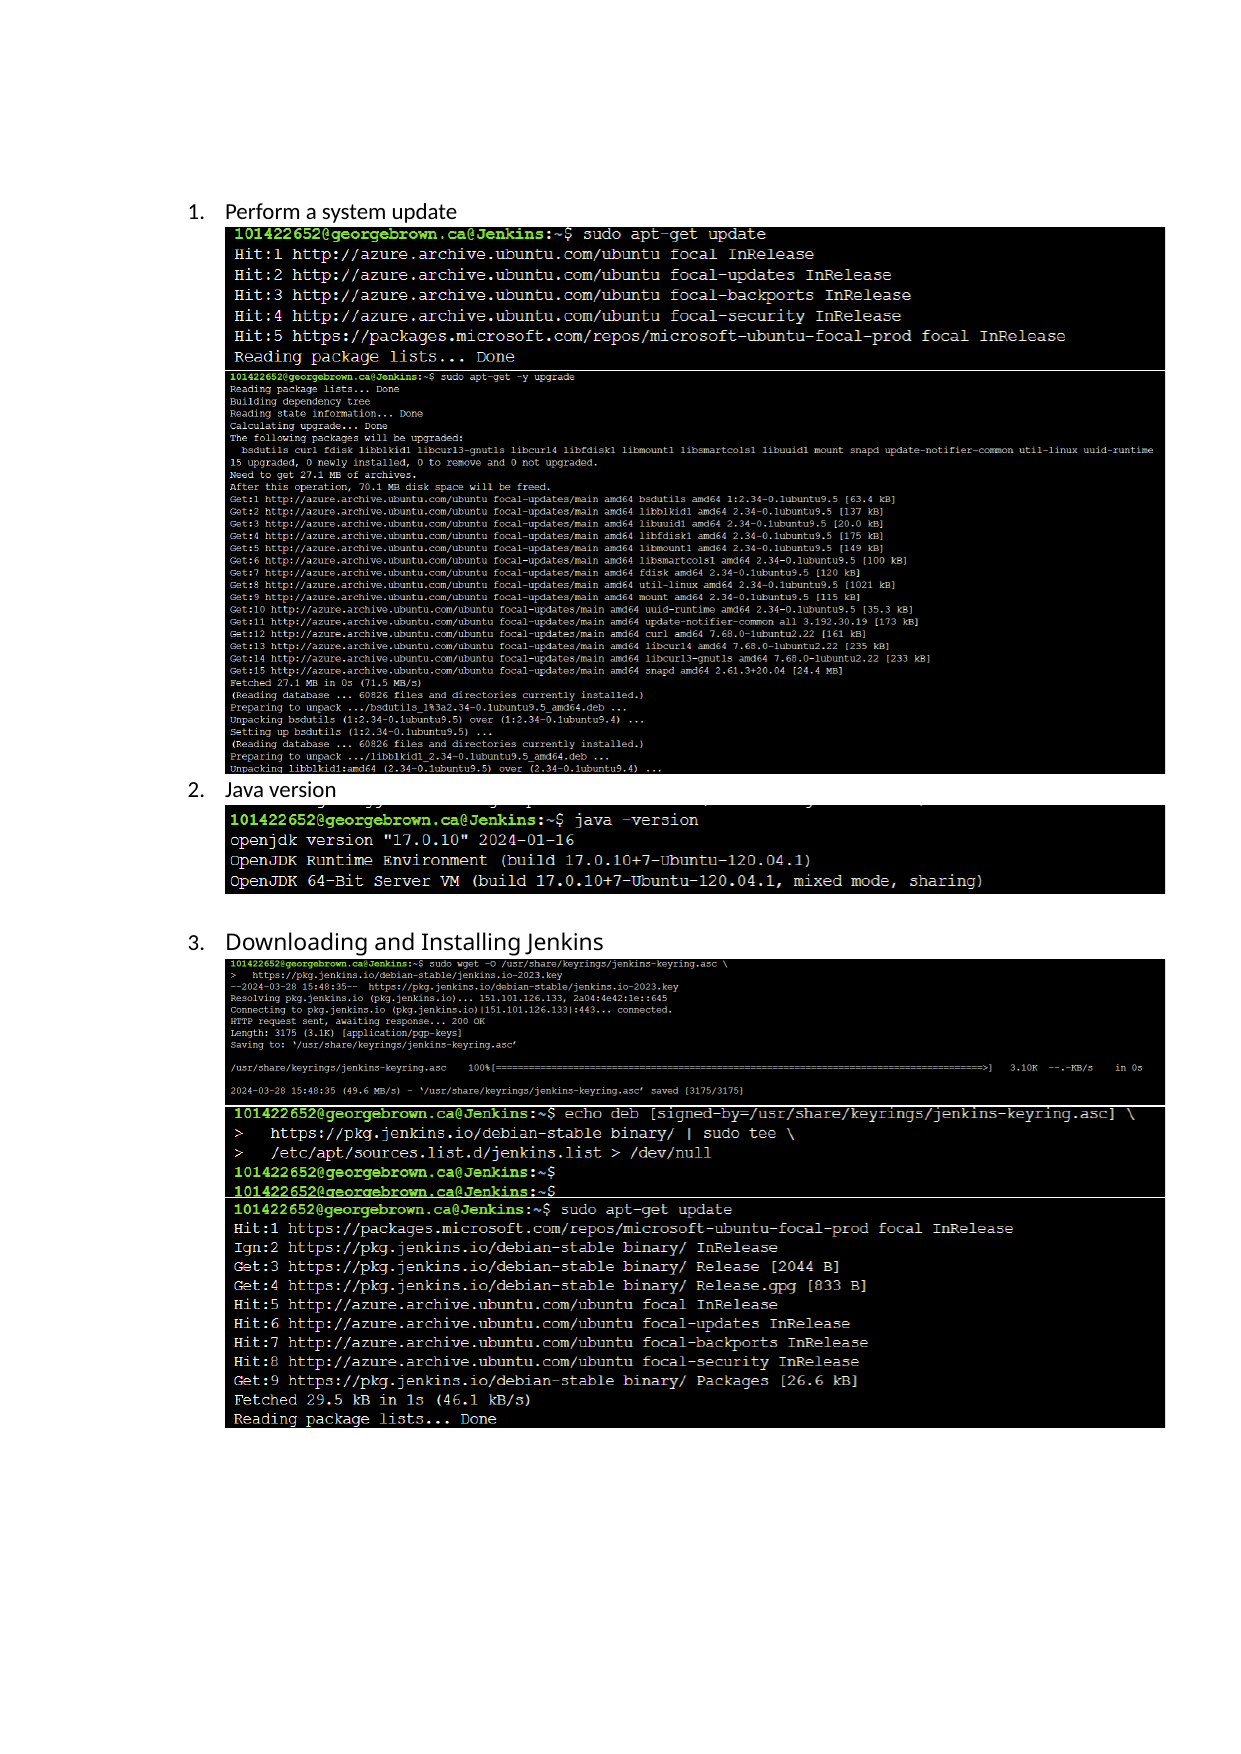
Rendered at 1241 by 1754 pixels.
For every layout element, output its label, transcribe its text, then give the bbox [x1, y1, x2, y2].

list Perform a system update [187, 197, 1090, 225]
list Java version [187, 775, 1090, 803]
picture [225, 805, 1166, 894]
picture [225, 227, 1166, 370]
picture [225, 1107, 1166, 1197]
picture [225, 1198, 1166, 1428]
list Downloading and Installing Jenkins [187, 926, 1090, 957]
picture [225, 959, 1166, 1105]
picture [225, 371, 1166, 774]
